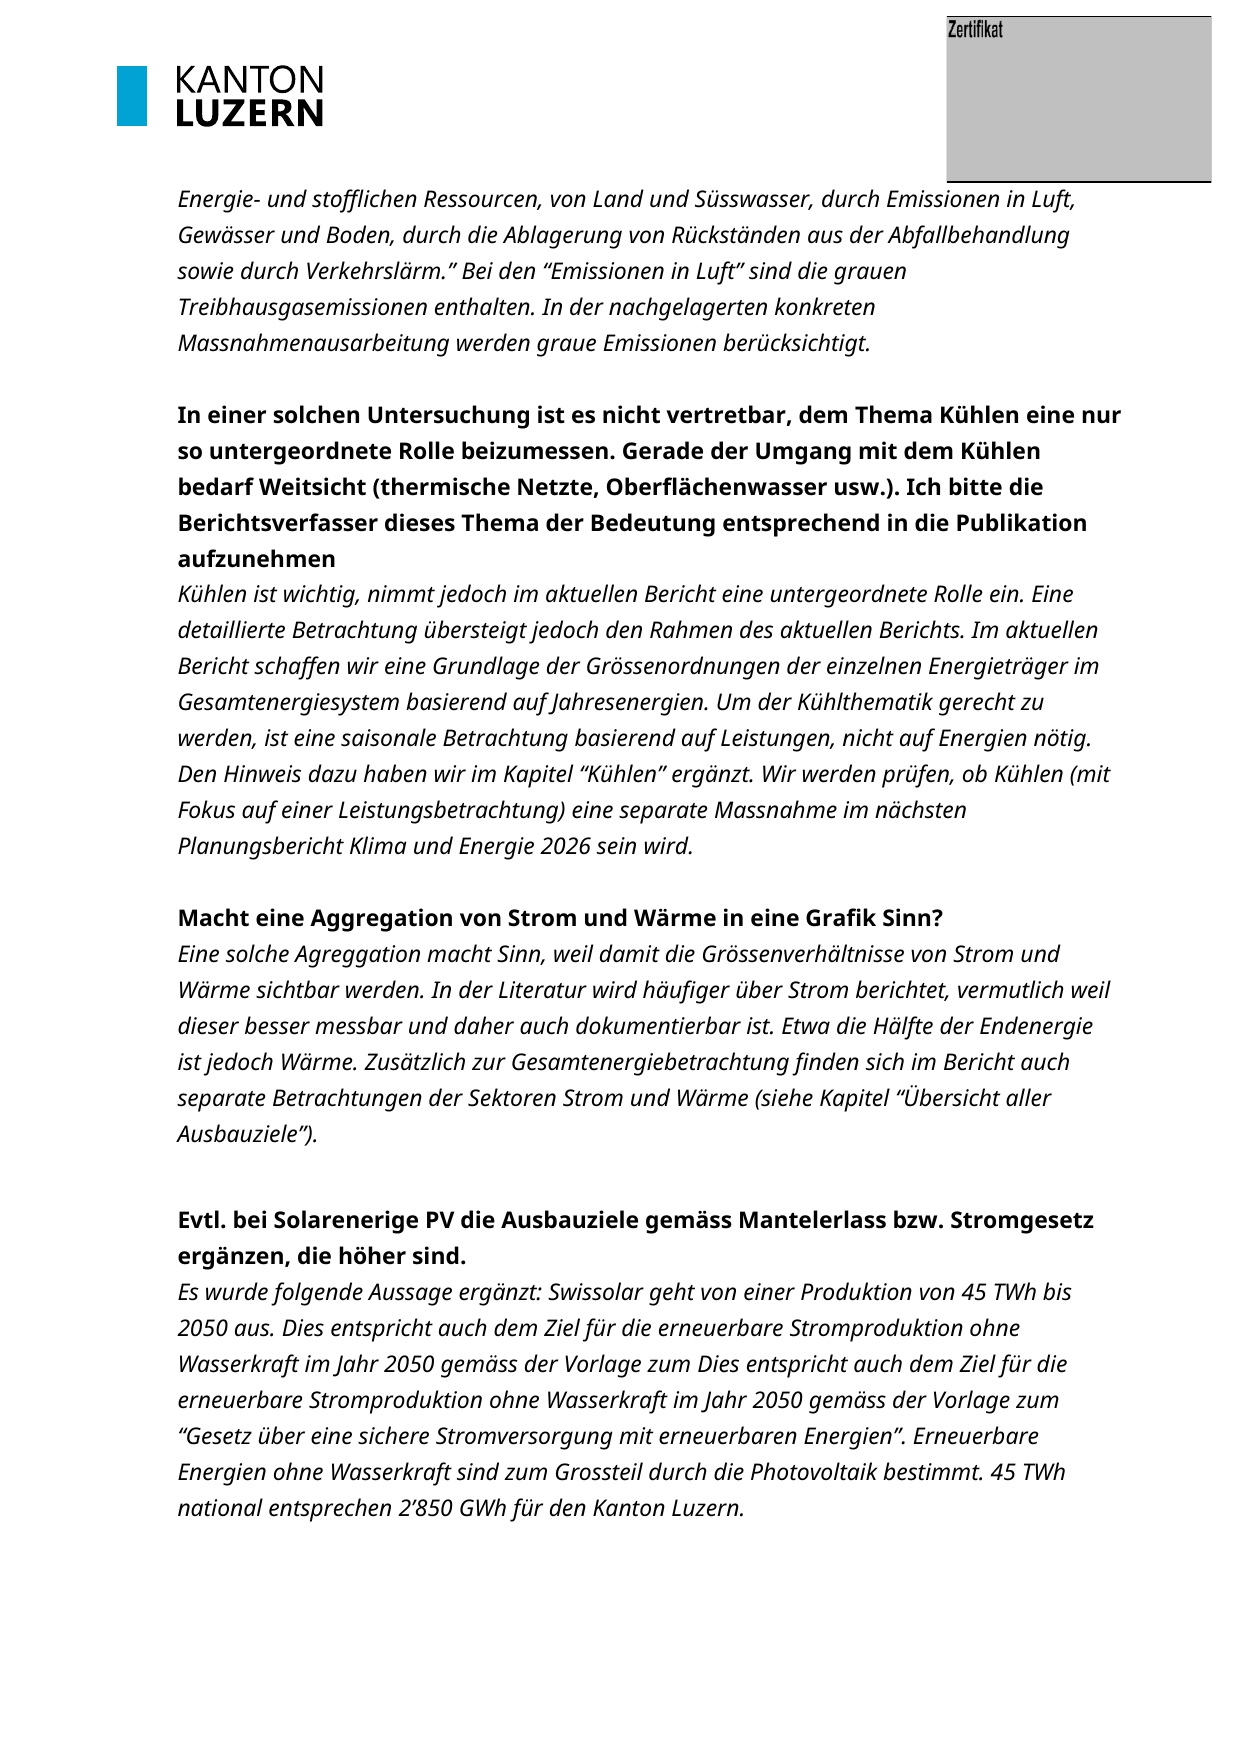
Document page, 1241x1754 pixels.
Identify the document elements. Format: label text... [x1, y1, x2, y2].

text Evtl. bei Solarenerige PV die Ausbauziele gemäss Mantelerlass bzw. Stromgesetz ergänzen, die höher sind. Es wurde folgende Aussage ergänzt: Swissolar geht von einer Produktion von 45 TWh bis 2050 aus. Dies entspricht auch dem Ziel für die erneuerbare Stromproduktion ohne Wasserkraft im Jahr 2050 gemäss der Vorlage zum Dies entspricht auch dem Ziel für die erneuerbare Stromproduktion ohne Wasserkraft im Jahr 2050 gemäss der Vorlage zum “Gesetz über eine sichere Stromversorgung mit erneuerbaren Energien”. Erneuerbare Energien ohne Wasserkraft sind zum Grossteil durch die Photovoltaik bestimmt. 45 TWh national entsprechen 2’850 GWh für den Kanton Luzern. [177, 1204, 1122, 1559]
picture [946, 16, 1212, 183]
